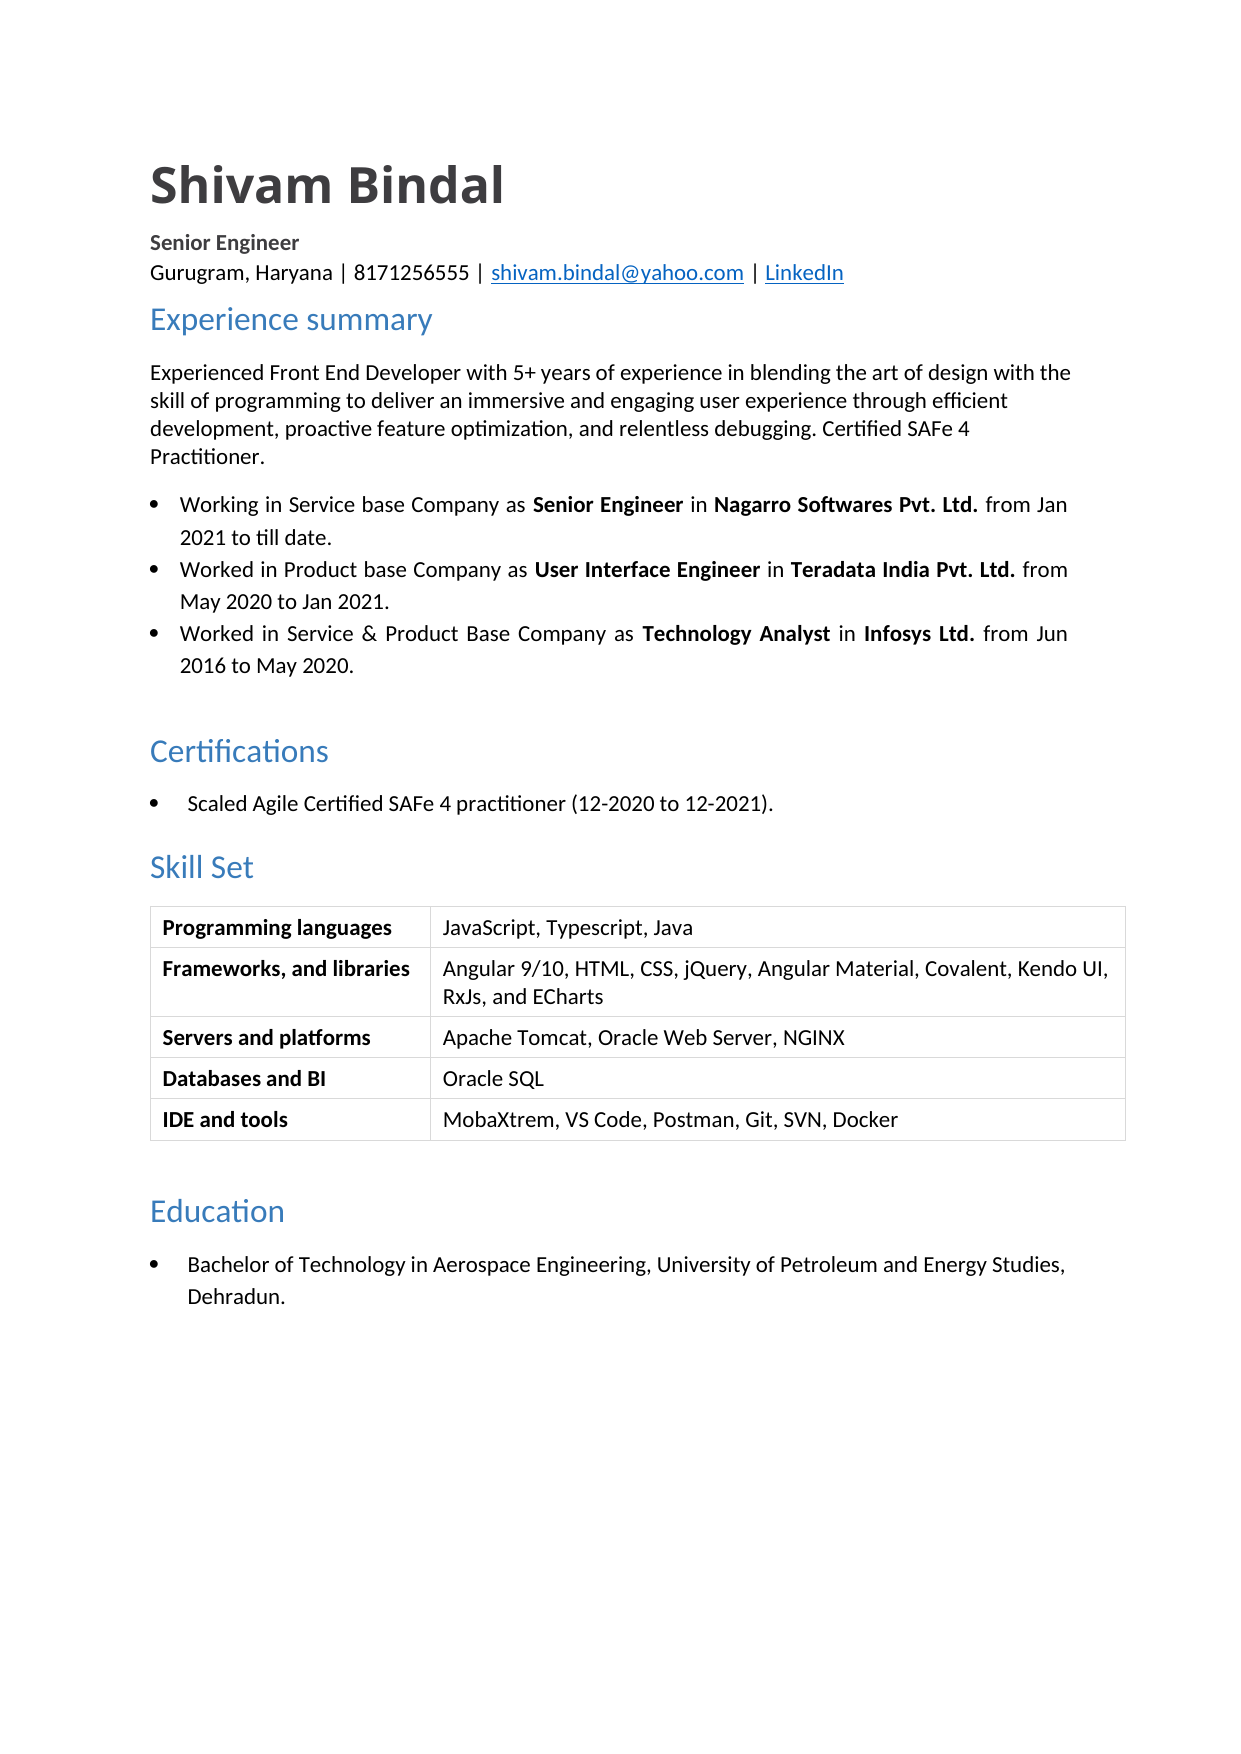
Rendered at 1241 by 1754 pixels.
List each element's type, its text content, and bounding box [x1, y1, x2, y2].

subtitle Certifications [150, 730, 1090, 771]
table_cell MobaXtrem, VS Code, Postman, Git, SVN, Docker [431, 1099, 1125, 1139]
table_cell Databases and BI [151, 1058, 430, 1098]
text Senior Engineer [150, 228, 1090, 256]
table_header Programming languages [151, 907, 430, 947]
subtitle Shivam Bindal [150, 150, 1090, 218]
table_cell Angular 9/10, HTML, CSS, jQuery, Angular Material, Covalent, Kendo UI, RxJs, and ECharts [431, 948, 1125, 1016]
table_header JavaScript, Typescript, Java [431, 907, 1125, 947]
list Worked in Product base Company as User Interface Engineer in Teradata India Pvt. Ltd. from May 2020 to Jan 2021. [150, 555, 1068, 615]
list Bachelor of Technology in Aerospace Engineering, University of Petroleum and Energy Studies, Dehradun. [150, 1250, 1090, 1310]
subtitle Experience summary [150, 298, 1090, 339]
text Experienced Front End Developer with 5+ years of experience in blending the art of design with the skill of programming to deliver an immersive and engaging user experience through efficient development, proactive feature optimization, and relentless debugging. Certified SAFe 4 Practitioner. [150, 358, 1090, 470]
subtitle Skill Set [150, 846, 1090, 887]
list Scaled Agile Certified SAFe 4 practitioner (12-2020 to 12-2021). [150, 789, 1090, 817]
table_cell Apache Tomcat, Oracle Web Server, NGINX [431, 1017, 1125, 1057]
subtitle Education [150, 1191, 1090, 1231]
list Working in Service base Company as Senior Engineer in Nagarro Softwares Pvt. Ltd. from Jan 2021 to till date. [150, 491, 1068, 551]
table_cell Servers and platforms [151, 1017, 430, 1057]
list Worked in Service & Product Base Company as Technology Analyst in Infosys Ltd. from Jun 2016 to May 2020. [150, 619, 1068, 679]
table_cell Frameworks, and libraries [151, 948, 430, 1016]
table_cell Oracle SQL [431, 1058, 1125, 1098]
table_cell IDE and tools [151, 1099, 430, 1139]
text Gurugram, Haryana | 8171256555 | shivam.bindal@yahoo.com | LinkedIn [150, 261, 1090, 286]
